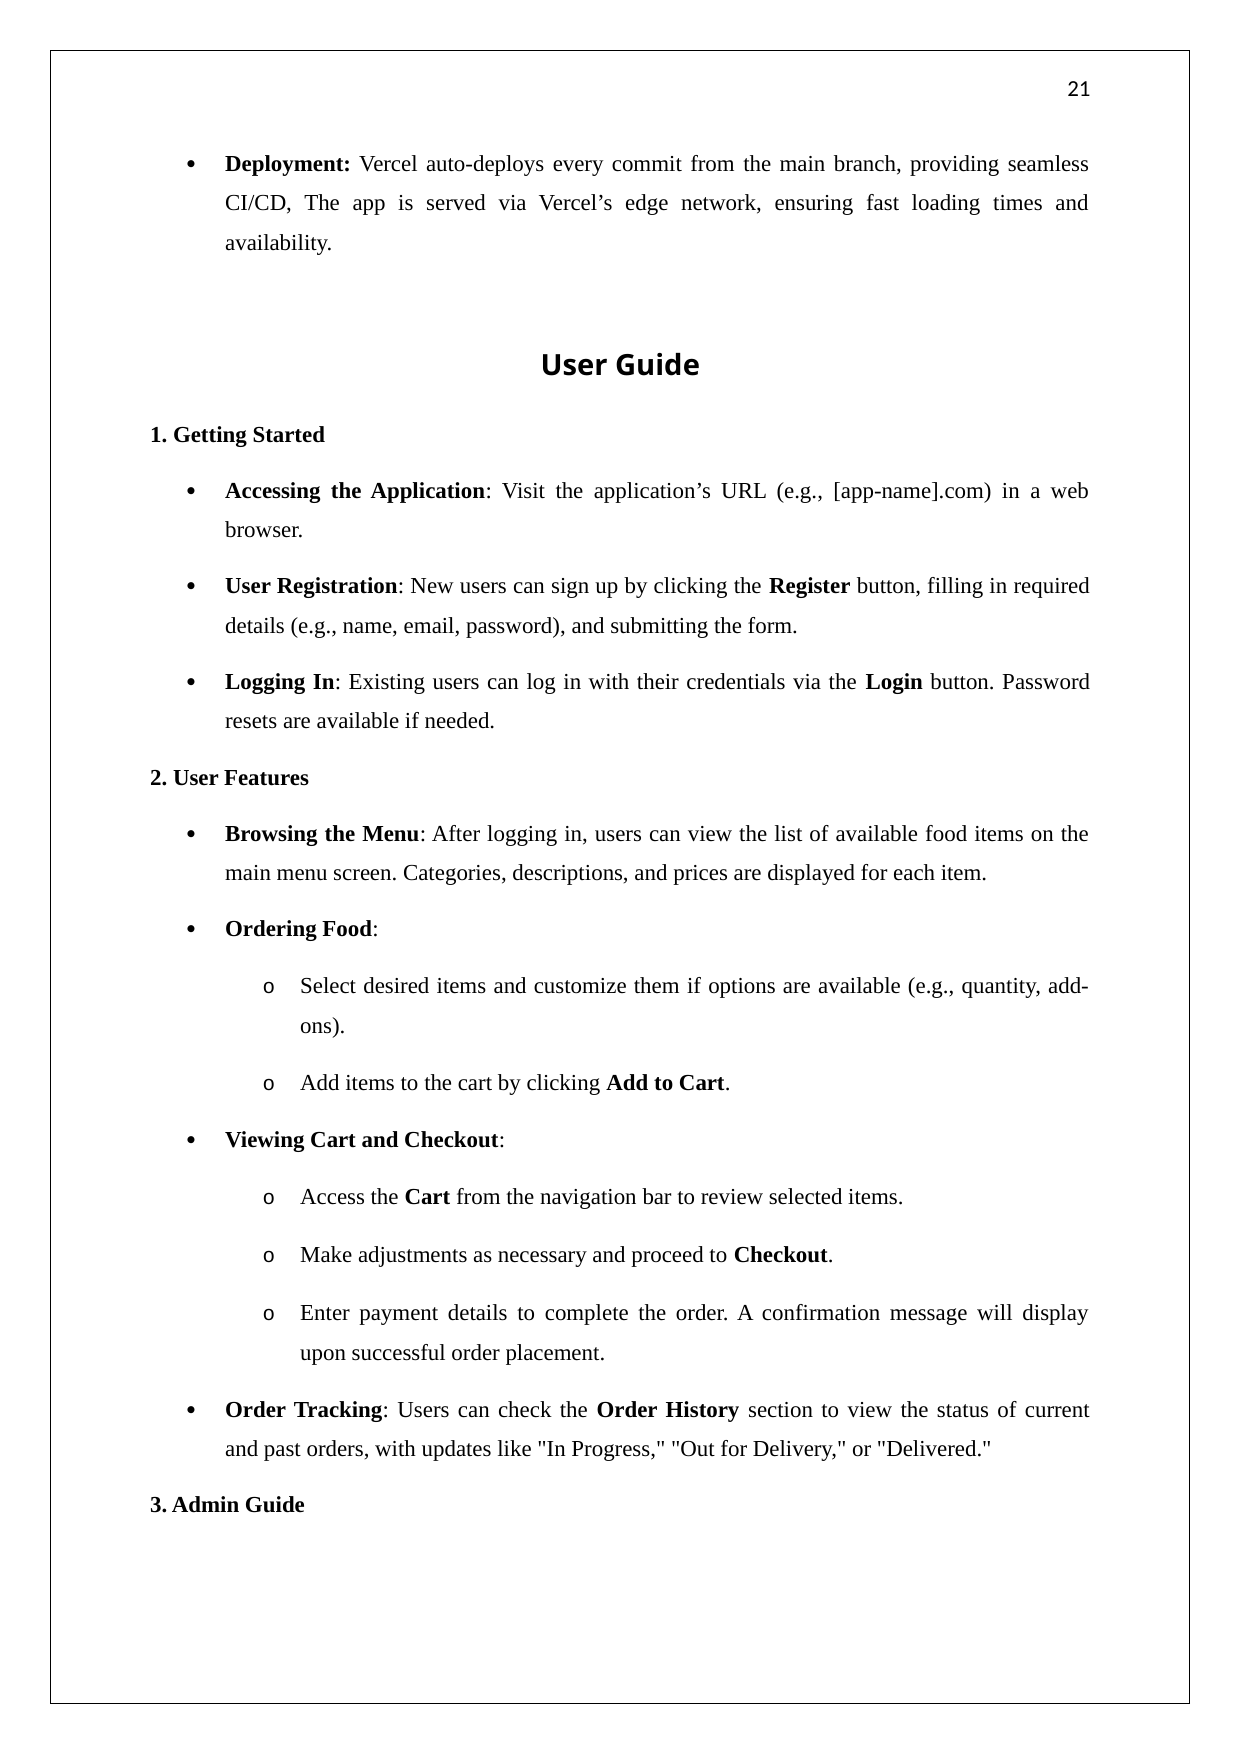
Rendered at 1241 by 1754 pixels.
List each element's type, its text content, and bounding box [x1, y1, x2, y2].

list Deployment: Vercel auto-deploys every commit from the main branch, providing seamless CI/CD, The app is served via Vercel’s edge network, ensuring fast loading times and availability. [187, 150, 1090, 255]
list Access the Cart from the navigation bar to review selected items. [262, 1183, 1090, 1210]
list Enter payment details to complete the order. A confirmation message will display upon successful order placement. [262, 1299, 1090, 1366]
list Select desired items and customize them if options are available (e.g., quantity, add-ons). [262, 972, 1090, 1039]
list User Registration: New users can sign up by clicking the Register button, filling in required details (e.g., name, email, password), and submitting the form. [187, 572, 1090, 638]
text 1. Getting Started [150, 421, 1090, 447]
list Browsing the Menu: After logging in, users can view the list of available food items on the main menu screen. Categories, descriptions, and prices are displayed for each item. [187, 820, 1090, 886]
list Ordering Food: [187, 916, 1090, 942]
list Accessing the Application: Visit the application’s URL (e.g., [app-name].com) in a web browser. [187, 477, 1090, 543]
text 3. Admin Guide [150, 1491, 1090, 1518]
text 2. User Features [150, 764, 1090, 790]
list Make adjustments as necessary and proceed to Checkout. [262, 1241, 1090, 1268]
list Order Tracking: Users can check the Order History section to view the status of current and past orders, with updates like "In Progress," "Out for Delivery," or "Delivered." [187, 1396, 1090, 1461]
list Add items to the cart by clicking Add to Cart. [262, 1068, 1090, 1096]
list Logging In: Existing users can log in with their credentials via the Login button. Password resets are available if needed. [187, 668, 1090, 734]
text User Guide [150, 344, 1090, 384]
list Viewing Cart and Checkout: [187, 1127, 1090, 1153]
